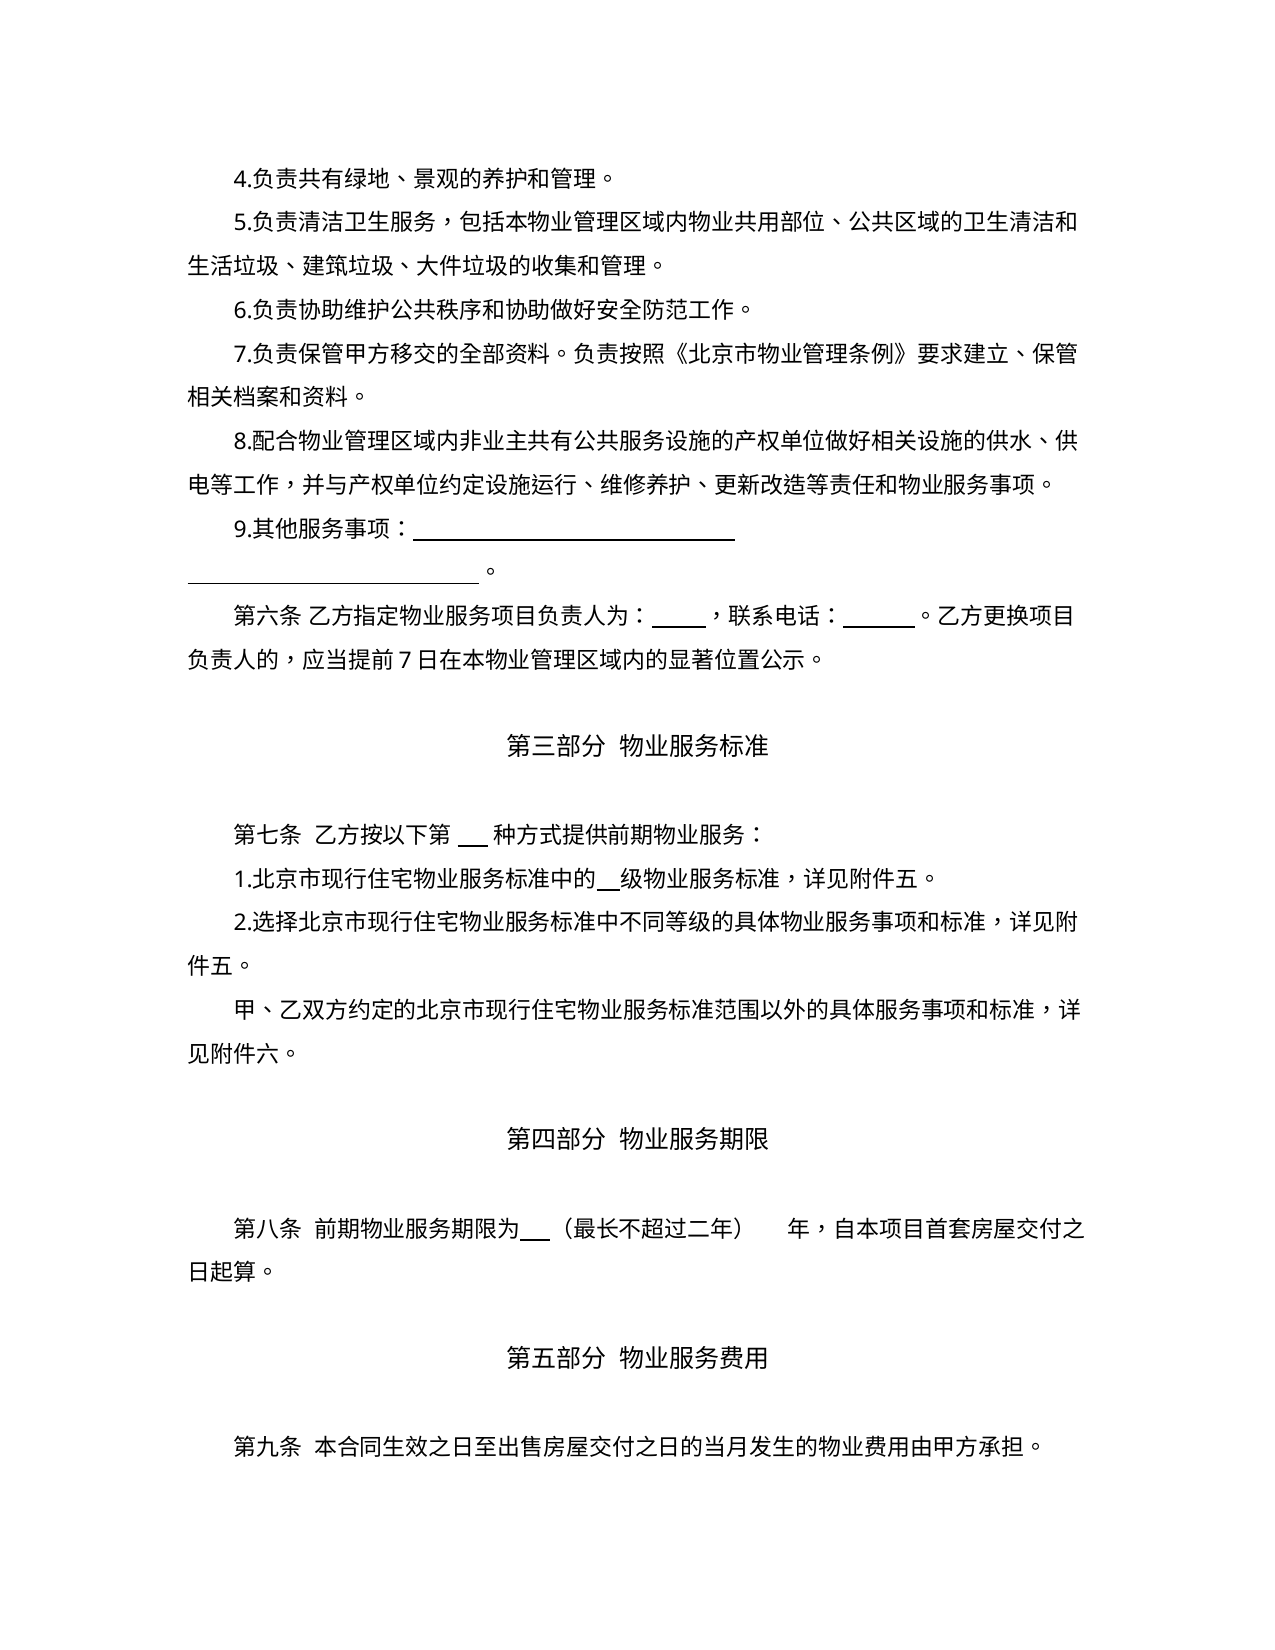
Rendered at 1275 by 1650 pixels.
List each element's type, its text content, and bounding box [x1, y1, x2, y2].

text 1.北京市现行住宅物业服务标准中的 级物业服务标准，详见附件五。 [187, 850, 1087, 894]
text 第九条 本合同生效之日至出售房屋交付之日的当月发生的物业费用由甲方承担。 [187, 1419, 1087, 1462]
text 第五部分 物业服务费用 [187, 1331, 1087, 1375]
text 7.负责保管甲方移交的全部资料。负责按照《北京市物业管理条例》要求建立、保管相关档案和资料。 [187, 325, 1087, 412]
text 8.配合物业管理区域内非业主共有公共服务设施的产权单位做好相关设施的供水、供电等工作，并与产权单位约定设施运行、维修养护、更新改造等责任和物业服务事项。 [187, 412, 1087, 500]
text 第八条 前期物业服务期限为 （最长不超过二年） 年，自本项目首套房屋交付之日起算。 [187, 1200, 1087, 1287]
text 第六条 乙方指定物业服务项目负责人为： ，联系电话： 。乙方更换项目负责人的，应当提前7日在本物业管理区域内的显著位置公示。 [187, 587, 1087, 675]
text 4.负责共有绿地、景观的养护和管理。 [187, 150, 1087, 194]
text 2.选择北京市现行住宅物业服务标准中不同等级的具体物业服务事项和标准，详见附件五。 [187, 894, 1087, 981]
text 甲、乙双方约定的北京市现行住宅物业服务标准范围以外的具体服务事项和标准，详见附件六。 [187, 981, 1087, 1069]
text 。 [187, 544, 1087, 587]
text 第七条 乙方按以下第 种方式提供前期物业服务： [187, 806, 1087, 850]
text 6.负责协助维护公共秩序和协助做好安全防范工作。 [187, 281, 1087, 325]
text 第四部分 物业服务期限 [187, 1112, 1087, 1156]
text 第三部分 物业服务标准 [187, 719, 1087, 762]
text 5.负责清洁卫生服务，包括本物业管理区域内物业共用部位、公共区域的卫生清洁和生活垃圾、建筑垃圾、大件垃圾的收集和管理。 [187, 194, 1087, 281]
text 9.其他服务事项： [187, 500, 1087, 544]
